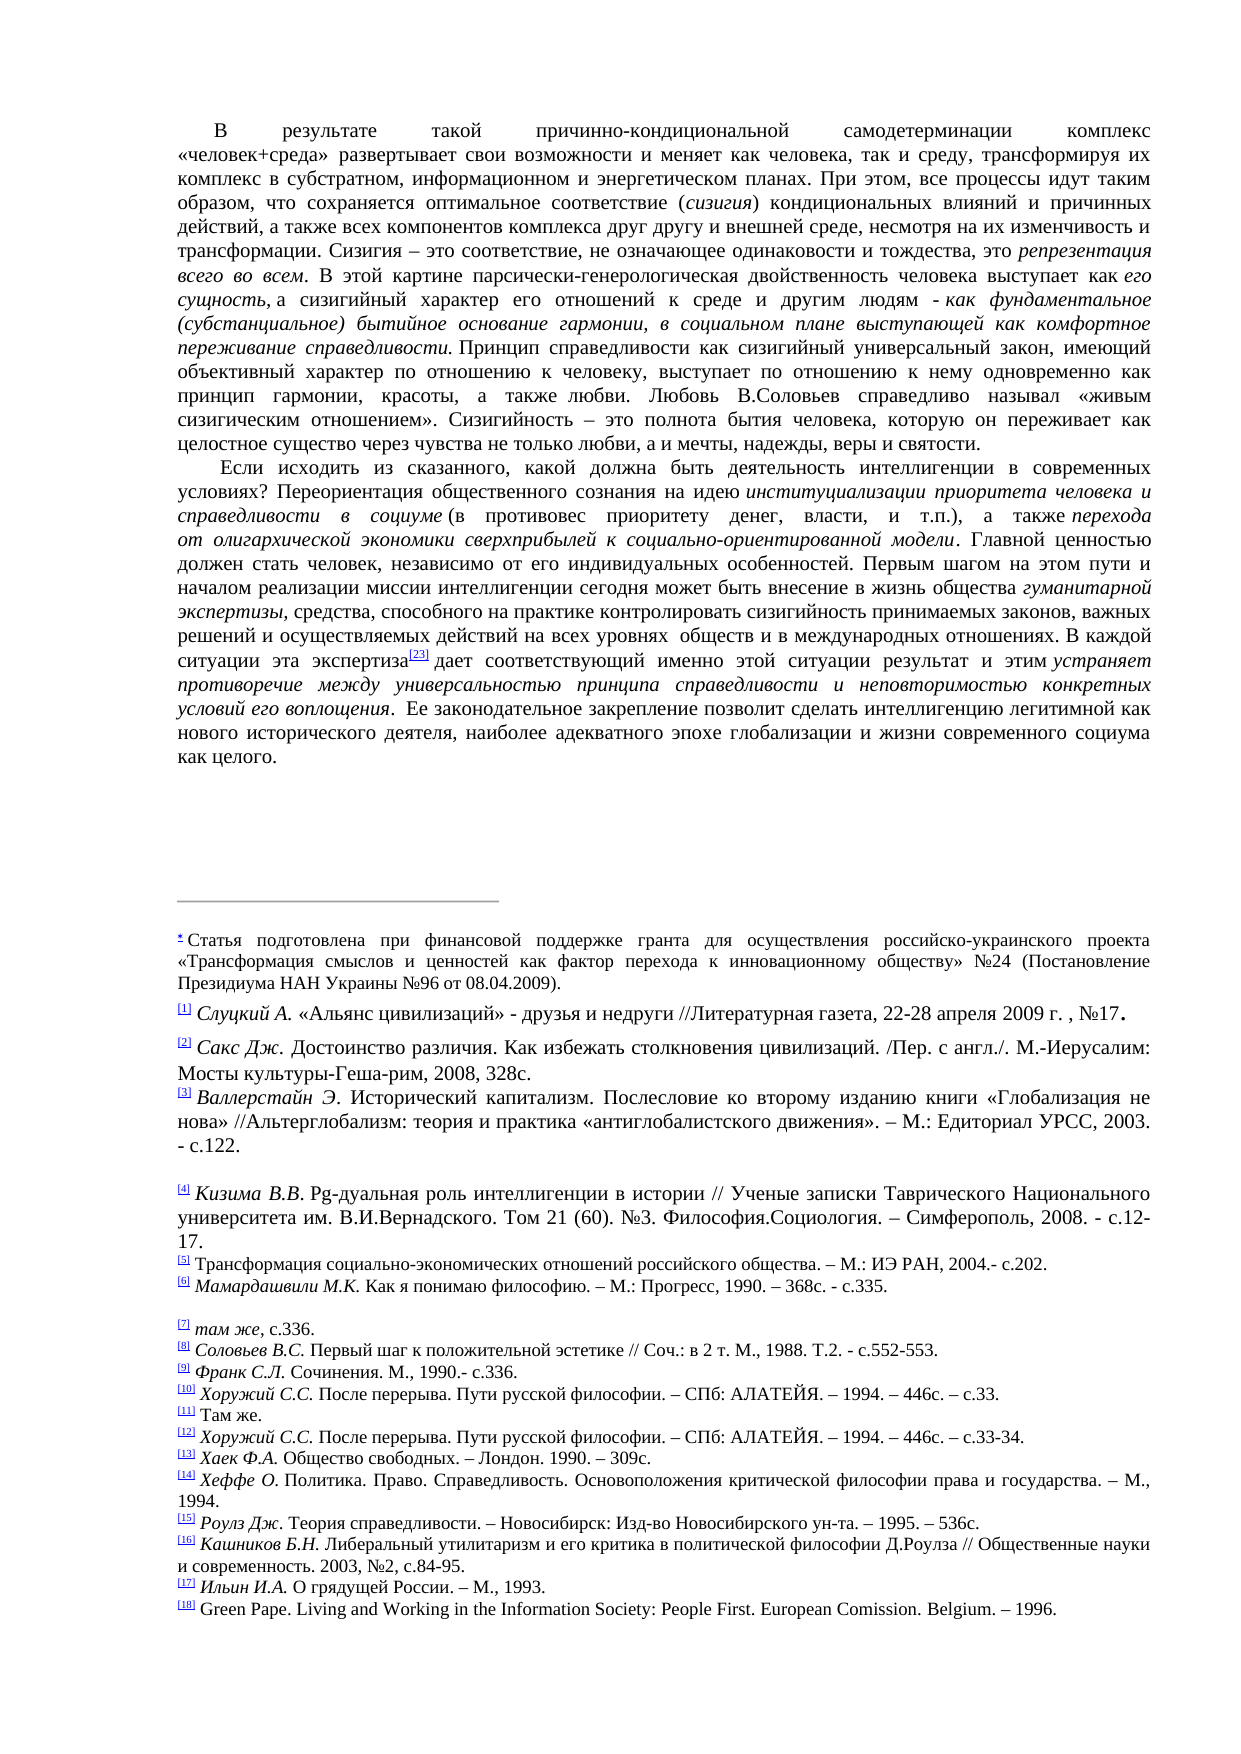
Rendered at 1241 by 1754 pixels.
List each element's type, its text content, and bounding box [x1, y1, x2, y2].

text [5] Трансформация социально-экономических отношений российского общества. – М.: ИЭ РАН, 2004.- с.202. [177, 1253, 1152, 1274]
text [1] Слуцкий А. «Альянс цивилизаций» - друзья и недруги //Литературная газета, 22-28 апреля 2009 г. , №17. [177, 993, 1152, 1027]
text [14] Хеффе О. Политика. Право. Справедливость. Основоположения критической философии права и государства. – М., 1994. [177, 1469, 1152, 1512]
text [18] Green Pape. Living and Working in the Information Society: People First. European Comission. Belgium. – 1996. [177, 1598, 1152, 1619]
text [2] Сакс Дж. Достоинство различия. Как избежать столкновения цивилизаций. /Пер. с англ./. М.-Иерусалим: Мосты культуры-Геша-рим, 2008, 328с. [177, 1027, 1152, 1084]
text [15] Роулз Дж. Теория справедливости. – Новосибирск: Изд-во Новосибирского ун-та. – 1995. – 536с. [177, 1512, 1152, 1533]
text [12] Хоружий С.С. После перерыва. Пути русской философии. – СПб: АЛАТЕЙЯ. – 1994. – 446с. – с.33-34. [177, 1426, 1152, 1447]
text [3] Валлерстайн Э. Исторический капитализм. Послесловие ко второму изданию книги «Глобализация не нова» //Альтерглобализм: теория и практика «антиглобалистского движения». – М.: Едиториал УРСС, 2003. - с.122. [177, 1084, 1152, 1157]
text [16] Кашников Б.Н. Либеральный утилитаризм и его критика в политической философии Д.Роулза // Общественные науки и современность. 2003, №2, с.84-95. [177, 1533, 1152, 1576]
text [13] Хаек Ф.А. Общество свободных. – Лондон. 1990. – 309с. [177, 1447, 1152, 1469]
text В результате такой причинно-кондициональной самодетерминации комплекс «человек+среда» развертывает свои возможности и меняет как человека, так и среду, трансформируя их комплекс в субстратном, информационном и энергетическом планах. При этом, все процессы идут таким образом, что сохраняется оптимальное соответствие (сизигия) кондициональных влияний и причинных действий, а также всех компонентов комплекса друг другу и внешней среде, несмотря на их изменчивость и трансформации. Сизигия – это соответствие, не означающее одинаковости и тождества, это репрезентация всего во всем. В этой картине парсически-генерологическая двойственность человека выступает как его сущность, а сизигийный характер его отношений к среде и другим людям - как фундаментальное (субстанциальное) бытийное основание гармонии, в социальном плане выступающей как комфортное переживание справедливости. Принцип справедливости как сизигийный универсальный закон, имеющий объективный характер по отношению к человеку, выступает по отношению к нему одновременно как принцип гармонии, красоты, а также любви. Любовь В.Соловьев справедливо называл «живым сизигическим отношением». Сизигийность – это полнота бытия человека, которую он переживает как целостное существо через чувства не только любви, а и мечты, надежды, веры и святости. [177, 118, 1152, 455]
text [4] Кизима В.В. Pg-дуальная роль интеллигенции в истории // Ученые записки Таврического Национального университета им. В.И.Вернадского. Том 21 (60). №3. Философия.Социология. – Симферополь, 2008. - с.12-17. [177, 1181, 1152, 1253]
text [17] Ильин И.А. О грядущей России. – М., 1993. [177, 1576, 1152, 1598]
text * Статья подготовлена при финансовой поддержке гранта для осуществления российско-украинского проекта «Трансформация смыслов и ценностей как фактор перехода к инновационному обществу» №24 (Постановление Президиума НАН Украины №96 от 08.04.2009). [177, 929, 1152, 993]
text Если исходить из сказанного, какой должна быть деятельность интеллигенции в современных условиях? Переориентация общественного сознания на идею институциализации приоритета человека и справедливости в социуме (в противовес приоритету денег, власти, и т.п.), а также перехода от олигархической экономики сверхприбылей к социально-ориентированной модели. Главной ценностью должен стать человек, независимо от его индивидуальных особенностей. Первым шагом на этом пути и началом реализации миссии интеллигенции сегодня может быть внесение в жизнь общества гуманитарной экспертизы, средства, способного на практике контролировать сизигийность принимаемых законов, важных решений и осуществляемых действий на всех уровнях обществ и в международных отношениях. В каждой ситуации эта экспертиза[23] дает соответствующий именно этой ситуации результат и этим устраняет противоречие между универсальностью принципа справедливости и неповторимостью конкретных условий его воплощения. Ее законодательное закрепление позволит сделать интеллигенцию легитимной как нового исторического деятеля, наиболее адекватного эпохе глобализации и жизни современного социума как целого. [177, 455, 1152, 768]
text [11] Там же. [177, 1404, 1152, 1426]
text [9] Франк С.Л. Сочинения. М., 1990.- с.336. [177, 1361, 1152, 1382]
text [8] Соловьев В.С. Первый шаг к положительной эстетике // Соч.: в 2 т. М., 1988. Т.2. - с.552-553. [177, 1339, 1152, 1361]
text [7] там же, с.336. [177, 1318, 1152, 1339]
text [10] Хоружий С.С. После перерыва. Пути русской философии. – СПб: АЛАТЕЙЯ. – 1994. – 446с. – с.33. [177, 1382, 1152, 1404]
text [6] Мамардашвили М.К. Как я понимаю философию. – М.: Прогресс, 1990. – 368с. - с.335. [177, 1274, 1152, 1296]
